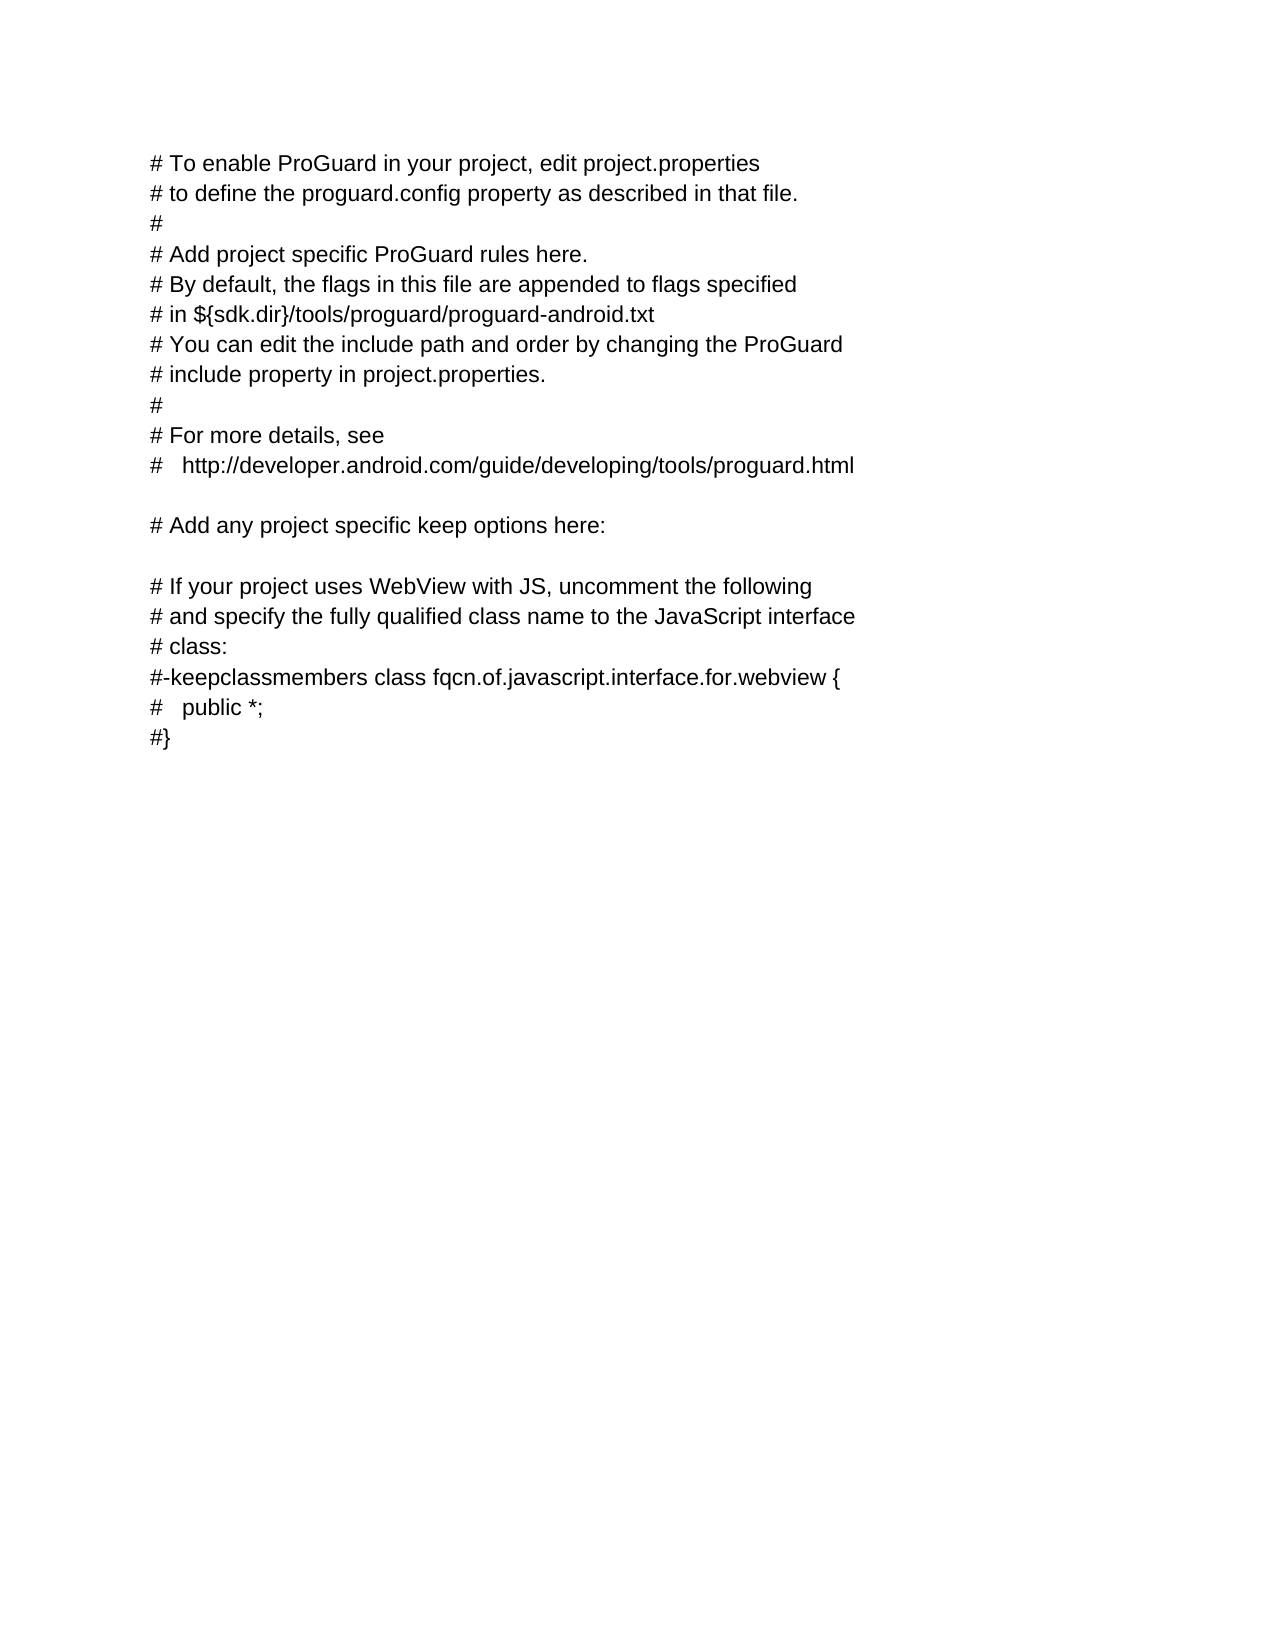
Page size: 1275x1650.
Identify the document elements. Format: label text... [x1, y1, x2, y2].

text # class: [150, 633, 1125, 660]
text # public *; [150, 694, 1125, 720]
text # You can edit the include path and order by changing the ProGuard [150, 331, 1125, 358]
text # By default, the flags in this file are appended to flags specified [150, 271, 1125, 297]
text # If your project uses WebView with JS, uncomment the following [150, 573, 1125, 599]
text # http://developer.android.com/guide/developing/tools/proguard.html [150, 452, 1125, 478]
text # To enable ProGuard in your project, edit project.properties [150, 150, 1125, 176]
text # [150, 210, 1125, 237]
text # [150, 392, 1125, 418]
text # and specify the fully qualified class name to the JavaScript interface [150, 603, 1125, 629]
text # Add any project specific keep options here: [150, 512, 1125, 539]
text # For more details, see [150, 422, 1125, 448]
text # include property in project.properties. [150, 361, 1125, 388]
text # Add project specific ProGuard rules here. [150, 241, 1125, 267]
text # to define the proguard.config property as described in that file. [150, 180, 1125, 207]
text # in ${sdk.dir}/tools/proguard/proguard-android.txt [150, 301, 1125, 327]
text #} [150, 724, 1125, 750]
text #-keepclassmembers class fqcn.of.javascript.interface.for.webview { [150, 663, 1125, 690]
